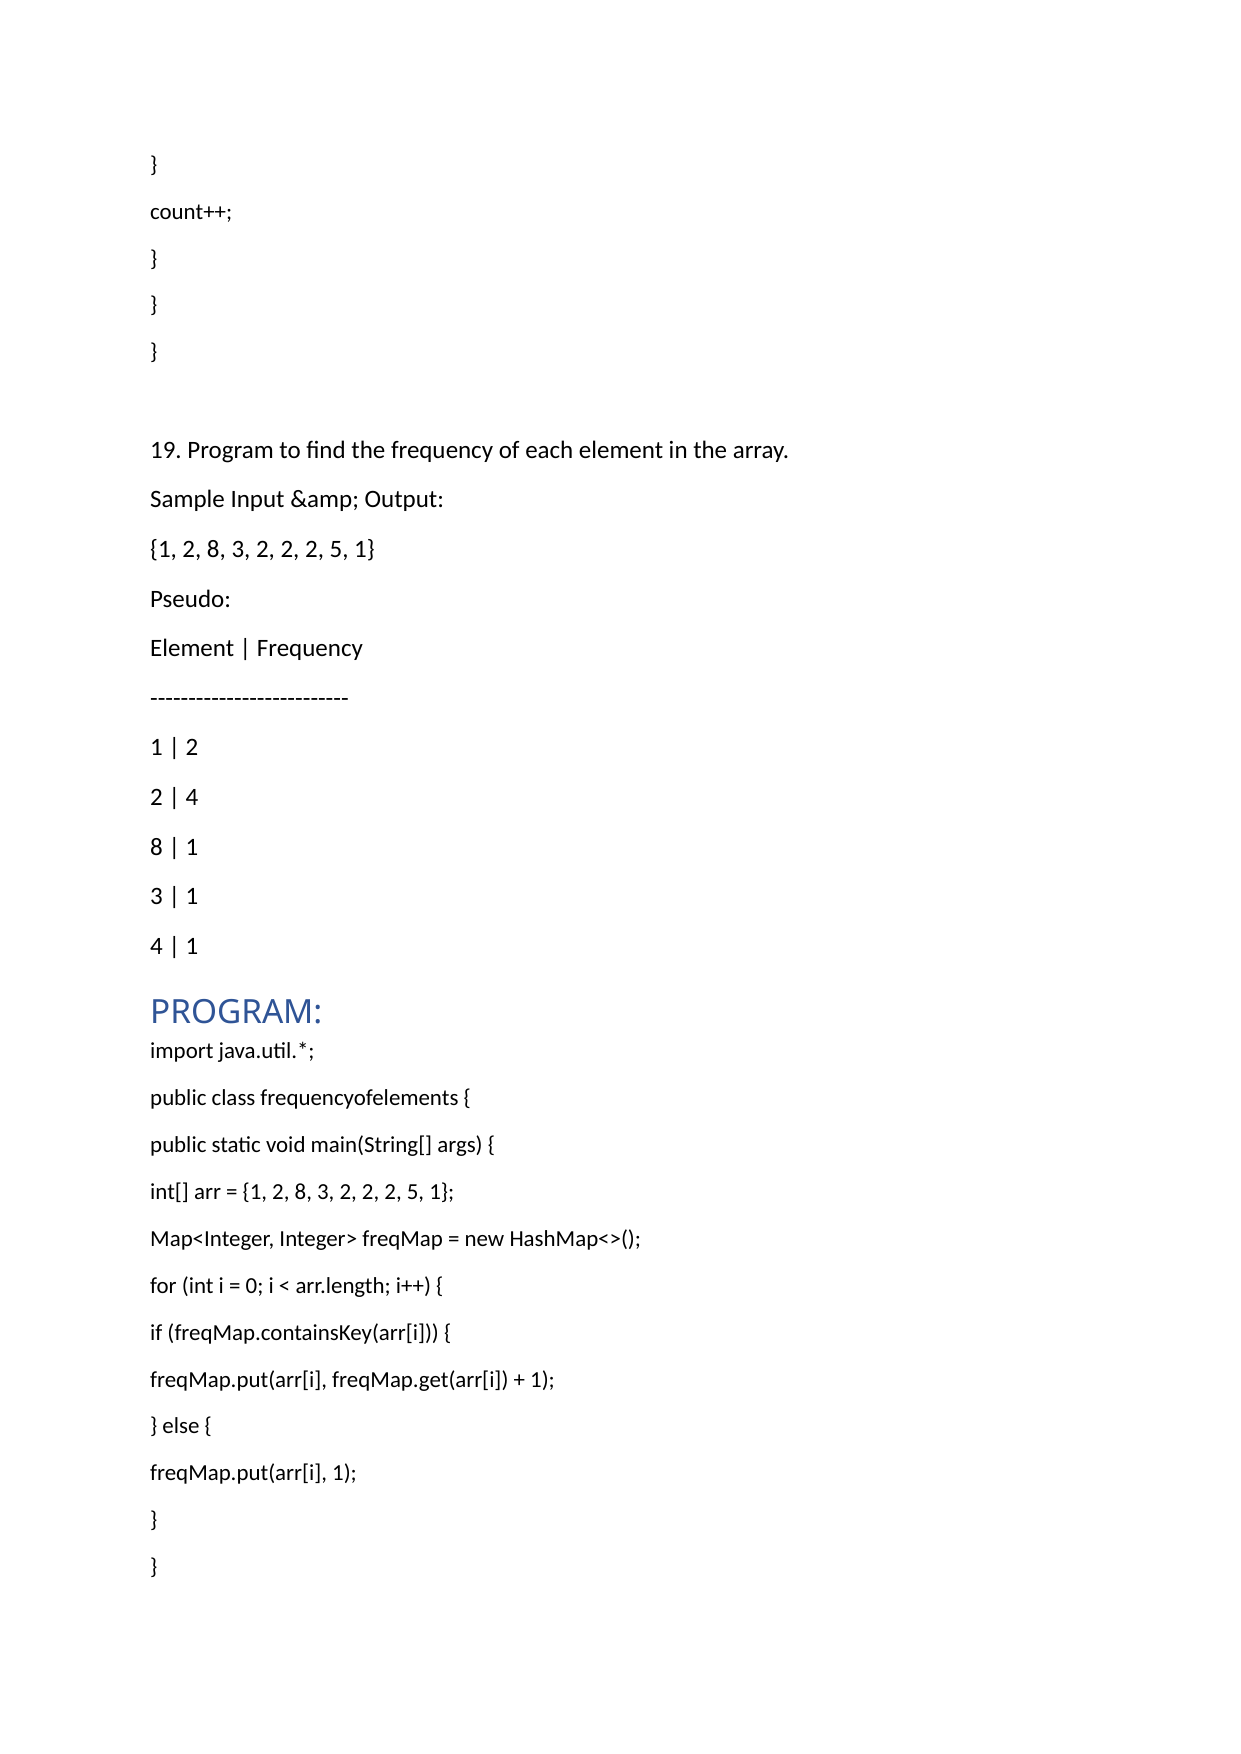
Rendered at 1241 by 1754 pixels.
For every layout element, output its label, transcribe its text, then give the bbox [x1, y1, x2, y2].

text } [150, 1505, 1090, 1533]
text import java.util.*; [150, 1037, 1090, 1065]
text 3 | 1 [150, 880, 1090, 911]
text {1, 2, 8, 3, 2, 2, 2, 5, 1} [150, 533, 1090, 564]
text } [150, 291, 1090, 319]
text count++; [150, 197, 1090, 225]
subtitle PROGRAM: [150, 988, 1090, 1033]
text if (freqMap.containsKey(arr[i])) { [150, 1318, 1090, 1346]
text Element | Frequency [150, 632, 1090, 663]
text -------------------------- [150, 682, 1090, 712]
text freqMap.put(arr[i], 1); [150, 1458, 1090, 1487]
text } else { [150, 1412, 1090, 1440]
text } [150, 1552, 1090, 1580]
text 1 | 2 [150, 731, 1090, 762]
text 4 | 1 [150, 930, 1090, 960]
text 2 | 4 [150, 781, 1090, 812]
text for (int i = 0; i < arr.length; i++) { [150, 1271, 1090, 1299]
text freqMap.put(arr[i], freqMap.get(arr[i]) + 1); [150, 1365, 1090, 1393]
text Sample Input &amp; Output: [150, 483, 1090, 514]
text int[] arr = {1, 2, 8, 3, 2, 2, 2, 5, 1}; [150, 1177, 1090, 1205]
text public class frequencyofelements { [150, 1083, 1090, 1112]
text 8 | 1 [150, 831, 1090, 861]
text } [150, 150, 1090, 178]
text Pseudo: [150, 583, 1090, 613]
text Map<Integer, Integer> freqMap = new HashMap<>(); [150, 1224, 1090, 1252]
text } [150, 244, 1090, 272]
text public static void main(String[] args) { [150, 1130, 1090, 1158]
text } [150, 337, 1090, 366]
text 19. Program to find the frequency of each element in the array. [150, 434, 1090, 464]
